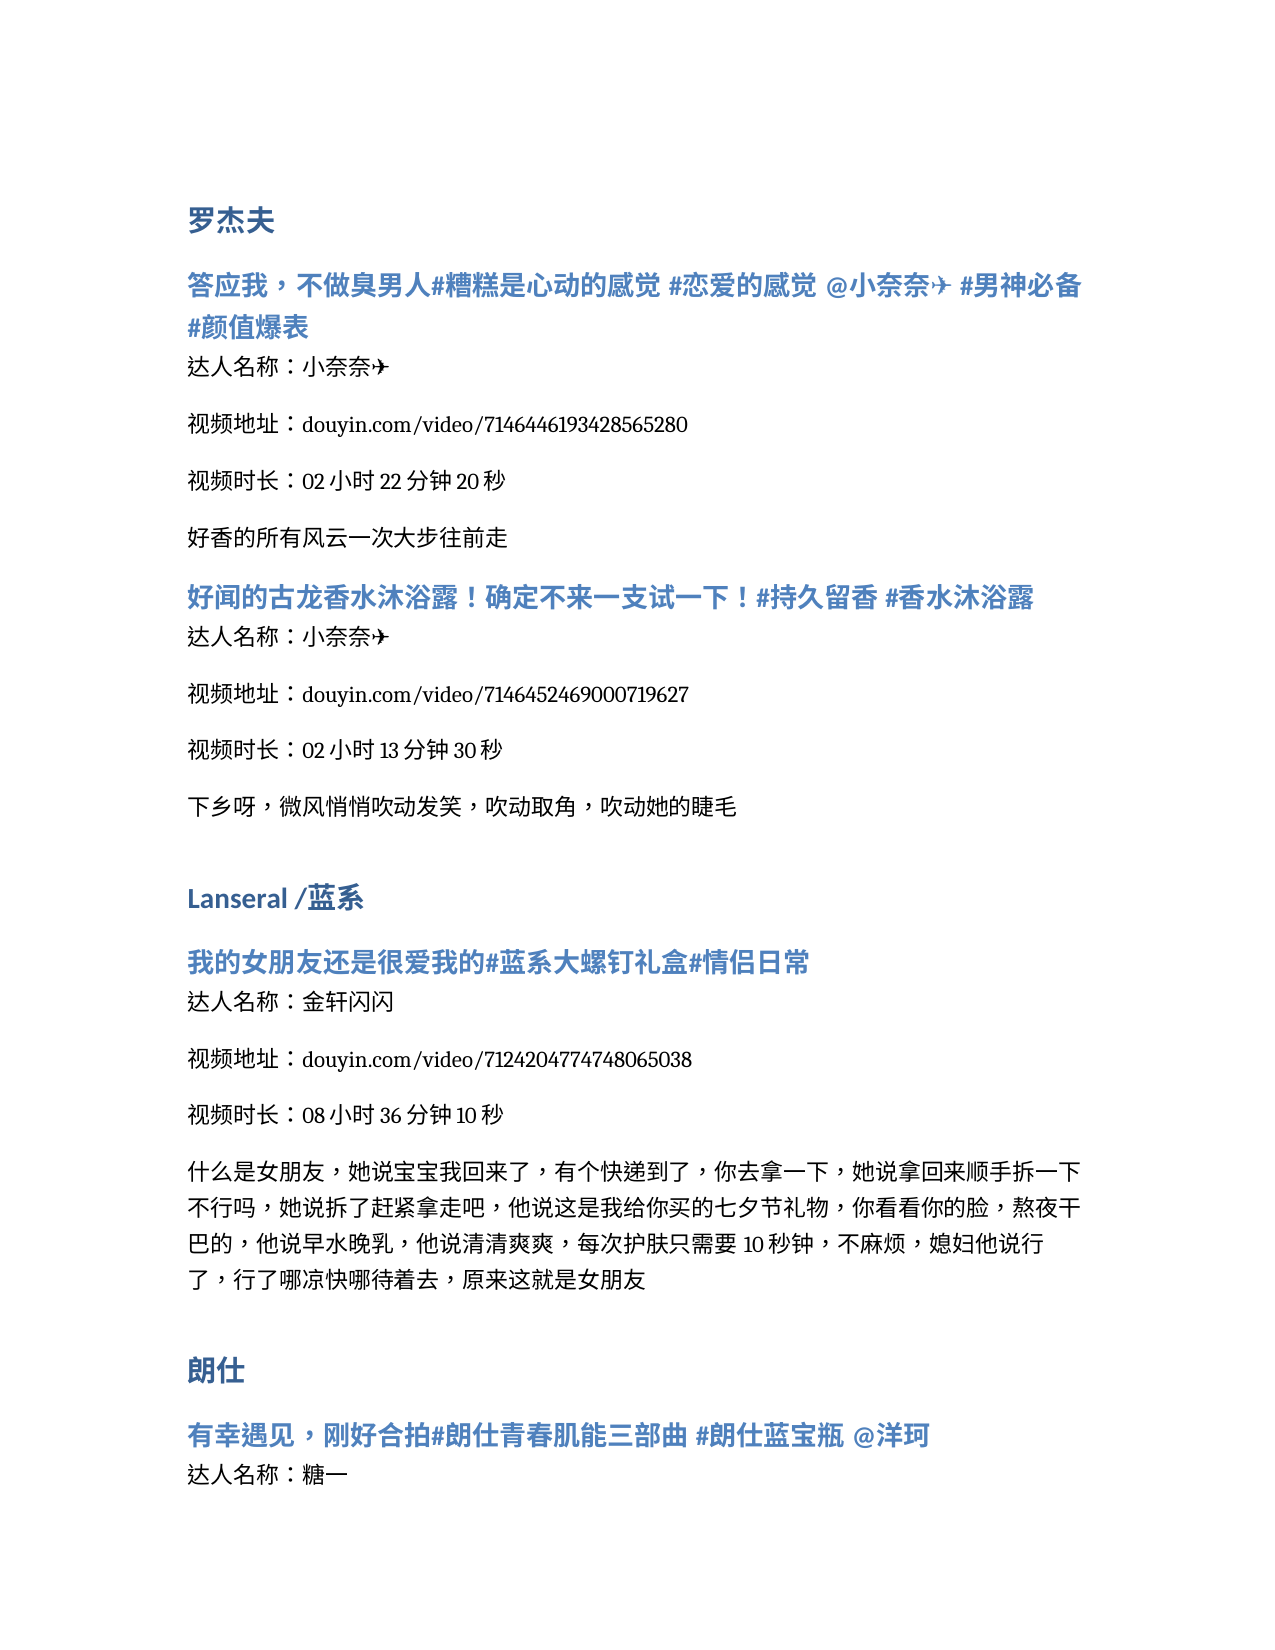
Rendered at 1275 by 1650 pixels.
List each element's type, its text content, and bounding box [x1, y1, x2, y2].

text 好香的所有风云一次大步往前走 [187, 522, 1087, 553]
text 达人名称：金轩闪闪 [187, 986, 1087, 1017]
text 视频时长：02小时22分钟20秒 [187, 465, 1087, 496]
text 下乡呀，微风悄悄吹动发笑，吹动取角，吹动她的睫毛 [187, 791, 1087, 822]
subtitle 有幸遇见，刚好合拍#朗仕青春肌能三部曲 #朗仕蓝宝瓶 @洋珂 [187, 1416, 1087, 1453]
text 视频地址：douyin.com/video/7124204774748065038 [187, 1043, 1087, 1074]
subtitle 答应我，不做臭男人#糟糕是心动的感觉 #恋爱的感觉 @小奈奈✈️ #男神必备 #颜值爆表 [187, 266, 1087, 346]
text 达人名称：小奈奈✈️ [187, 351, 1087, 382]
text 什么是女朋友，她说宝宝我回来了，有个快递到了，你去拿一下，她说拿回来顺手拆一下不行吗，她说拆了赶紧拿走吧，他说这是我给你买的七夕节礼物，你看看你的脸，熬夜干巴的，他说早水晚乳，他说清清爽爽，每次护肤只需要 10 秒钟，不麻烦，媳妇他说行了，行了哪凉快哪待着去，原来这就是女朋友 [187, 1156, 1087, 1295]
text 达人名称：糖一 [187, 1459, 1087, 1490]
text 视频时长：08小时36分钟10秒 [187, 1099, 1087, 1131]
subtitle 我的女朋友还是很爱我的#蓝系大螺钉礼盒#情侣日常 [187, 943, 1087, 980]
text 视频地址：douyin.com/video/7146446193428565280 [187, 408, 1087, 439]
text 视频时长：02小时13分钟30秒 [187, 734, 1087, 766]
text 达人名称：小奈奈✈️ [187, 621, 1087, 652]
subtitle 朗仕 [187, 1350, 1087, 1389]
subtitle Lanseral /蓝系 [187, 877, 1087, 917]
subtitle 罗杰夫 [187, 200, 1087, 240]
subtitle 好闻的古龙香水沐浴露！确定不来一支试一下！#持久留香 #香水沐浴露 [187, 578, 1087, 615]
text 视频地址：douyin.com/video/7146452469000719627 [187, 677, 1087, 709]
